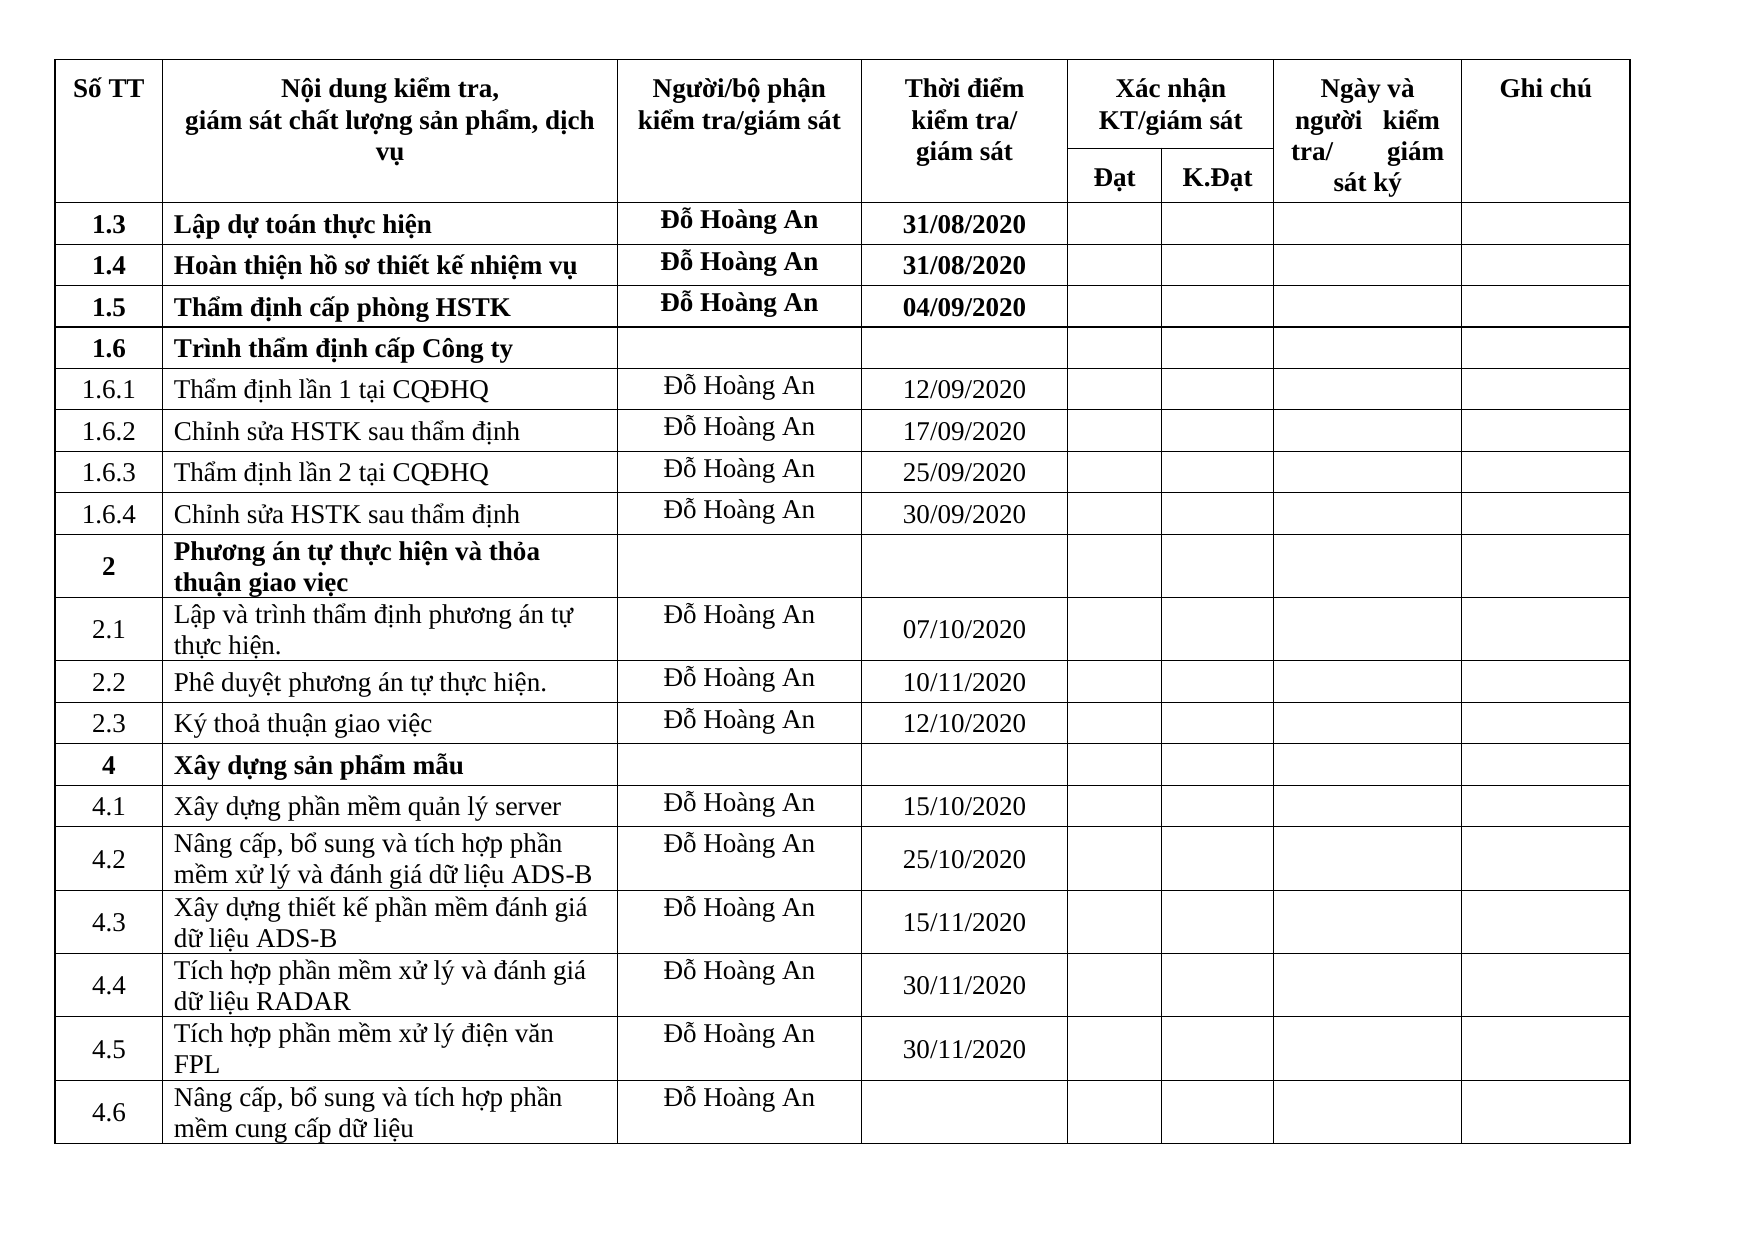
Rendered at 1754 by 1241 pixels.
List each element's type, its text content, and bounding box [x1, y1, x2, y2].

table_cell Trình thẩm định cấp Công ty [163, 328, 617, 368]
table_header Xác nhận KT/giám sát [1068, 60, 1273, 147]
table_cell 4.1 [56, 786, 162, 826]
table_cell [1162, 328, 1273, 368]
table_cell [1068, 703, 1161, 743]
table_cell 2.1 [56, 598, 162, 660]
table_cell [1274, 328, 1461, 368]
table_cell 1.6.4 [56, 493, 162, 534]
table_cell Đạt [1068, 149, 1161, 202]
table_cell [1274, 827, 1461, 889]
table_cell 17/09/2020 [862, 410, 1067, 451]
table_cell 31/08/2020 [862, 245, 1067, 285]
table_cell 12/09/2020 [862, 369, 1067, 409]
table_cell 1.6.1 [56, 369, 162, 409]
table_cell [1068, 1017, 1161, 1079]
table_cell [1068, 286, 1161, 326]
table_cell [1068, 410, 1161, 451]
table_cell 07/10/2020 [862, 598, 1067, 660]
table_cell [1162, 661, 1273, 702]
table_cell 1.6.2 [56, 410, 162, 451]
table_cell 31/08/2020 [862, 203, 1067, 243]
table_cell [1274, 661, 1461, 702]
table_cell [1068, 598, 1161, 660]
table_cell 1.3 [56, 203, 162, 243]
table_cell Đỗ Hoàng An [618, 954, 861, 1016]
table_cell K.Đạt [1162, 149, 1273, 202]
table_cell Nâng cấp, bổ sung và tích hợp phần mềm xử lý và đánh giá dữ liệu ADS-B [163, 827, 617, 889]
table_cell [1068, 891, 1161, 953]
table_cell Đỗ Hoàng An [618, 703, 861, 743]
table_cell Xây dựng thiết kế phần mềm đánh giá dữ liệu ADS-B [163, 891, 617, 953]
table_cell [1274, 452, 1461, 492]
table_cell 30/11/2020 [862, 1017, 1067, 1079]
table_cell [1462, 203, 1629, 243]
table_cell 4 [56, 744, 162, 785]
table_cell Đỗ Hoàng An [618, 203, 861, 243]
table_cell Thẩm định lần 1 tại CQĐHQ [163, 369, 617, 409]
table_cell [1162, 891, 1273, 953]
table_cell [862, 744, 1067, 785]
table_cell Đỗ Hoàng An [618, 369, 861, 409]
table_cell Chỉnh sửa HSTK sau thẩm định [163, 410, 617, 451]
table_cell [1462, 410, 1629, 451]
table_cell [1462, 703, 1629, 743]
table_cell [1162, 369, 1273, 409]
table_cell [1462, 1017, 1629, 1079]
table_cell [1462, 452, 1629, 492]
table_cell Đỗ Hoàng An [618, 1017, 861, 1079]
table_cell [1274, 410, 1461, 451]
table_cell [1162, 245, 1273, 285]
table_cell [1274, 535, 1461, 597]
table_cell [862, 1081, 1067, 1143]
table_cell Phương án tự thực hiện và thỏa thuận giao viẹc [163, 535, 617, 597]
table_cell [1274, 598, 1461, 660]
table_cell [1462, 786, 1629, 826]
table_cell Lập dự toán thực hiện [163, 203, 617, 243]
table_cell [1162, 286, 1273, 326]
table_cell [618, 328, 861, 368]
table_cell [1068, 203, 1161, 243]
table_cell [1162, 703, 1273, 743]
table_cell [1462, 891, 1629, 953]
table_cell Nâng cấp, bổ sung và tích hợp phần mềm cung cấp dữ liệu [163, 1081, 617, 1143]
table_cell [1068, 452, 1161, 492]
table_cell [1162, 410, 1273, 451]
table_cell [1462, 328, 1629, 368]
table_cell [1274, 203, 1461, 243]
table_cell Tích hợp phần mềm xử lý điện văn FPL [163, 1017, 617, 1079]
table_cell [1274, 703, 1461, 743]
table_cell [1274, 1017, 1461, 1079]
table_cell [1274, 954, 1461, 1016]
table_cell Đỗ Hoàng An [618, 245, 861, 285]
table_cell 2.3 [56, 703, 162, 743]
table_cell 15/10/2020 [862, 786, 1067, 826]
table_cell 1.6.3 [56, 452, 162, 492]
table_cell [1462, 954, 1629, 1016]
table_cell Xây dựng phần mềm quản lý server [163, 786, 617, 826]
table_cell 12/10/2020 [862, 703, 1067, 743]
table_cell 4.2 [56, 827, 162, 889]
table_cell [1462, 369, 1629, 409]
table_cell 25/09/2020 [862, 452, 1067, 492]
table_cell [1068, 954, 1161, 1016]
table_cell [1162, 954, 1273, 1016]
table_cell 10/11/2020 [862, 661, 1067, 702]
table_cell Đỗ Hoàng An [618, 598, 861, 660]
table_cell [1462, 661, 1629, 702]
table_cell [1462, 1081, 1629, 1143]
table_cell [1068, 328, 1161, 368]
table_cell [1068, 786, 1161, 826]
table_header Thời điểm kiểm tra/ giám sát [862, 60, 1067, 202]
table_cell 4.5 [56, 1017, 162, 1079]
table_cell 2 [56, 535, 162, 597]
table_cell [1462, 827, 1629, 889]
table_cell [1274, 369, 1461, 409]
table_cell [1462, 245, 1629, 285]
table_cell [1274, 786, 1461, 826]
table_cell Lập và trình thẩm định phương án tự thực hiện. [163, 598, 617, 660]
table_cell [1068, 493, 1161, 534]
table_cell 1.5 [56, 286, 162, 326]
table_header Ngày và người kiểm tra/ giám sát ký [1274, 60, 1461, 202]
table_cell 15/11/2020 [862, 891, 1067, 953]
table_cell Đỗ Hoàng An [618, 286, 861, 326]
table_cell [1462, 493, 1629, 534]
table_header Người/bộ phận kiểm tra/giám sát [618, 60, 861, 202]
table_cell [1162, 535, 1273, 597]
table_cell 30/09/2020 [862, 493, 1067, 534]
table_cell 2.2 [56, 661, 162, 702]
table_cell [1162, 452, 1273, 492]
table_cell Thẩm định cấp phòng HSTK [163, 286, 617, 326]
table_cell [1068, 535, 1161, 597]
table_cell [1162, 493, 1273, 534]
table_cell Hoàn thiện hồ sơ thiết kế nhiệm vụ [163, 245, 617, 285]
table_cell 30/11/2020 [862, 954, 1067, 1016]
table_cell [1462, 744, 1629, 785]
table_cell [1462, 598, 1629, 660]
table_cell 04/09/2020 [862, 286, 1067, 326]
table_cell [618, 744, 861, 785]
table_cell Đỗ Hoàng An [618, 493, 861, 534]
table_cell [1162, 203, 1273, 243]
table_cell Ký thoả thuận giao việc [163, 703, 617, 743]
table_cell [1162, 1017, 1273, 1079]
table_cell [1462, 535, 1629, 597]
table_cell [1162, 598, 1273, 660]
table_cell [1068, 245, 1161, 285]
table_cell [862, 535, 1067, 597]
table_cell 25/10/2020 [862, 827, 1067, 889]
table_cell Đỗ Hoàng An [618, 786, 861, 826]
table_cell Tích hợp phần mềm xử lý và đánh giá dữ liệu RADAR [163, 954, 617, 1016]
table_cell [862, 328, 1067, 368]
table_cell 4.3 [56, 891, 162, 953]
table_cell [1274, 493, 1461, 534]
table_cell [1162, 1081, 1273, 1143]
table_cell 4.6 [56, 1081, 162, 1143]
table_cell [1162, 827, 1273, 889]
table_cell [1068, 661, 1161, 702]
table_cell [1274, 744, 1461, 785]
table_cell 1.6 [56, 328, 162, 368]
table_cell [618, 535, 861, 597]
table_cell 1.4 [56, 245, 162, 285]
table_cell [1068, 827, 1161, 889]
table_cell Đỗ Hoàng An [618, 661, 861, 702]
table_cell Đỗ Hoàng An [618, 410, 861, 451]
table_header Số TT [56, 60, 162, 202]
table_cell [1162, 744, 1273, 785]
table_cell [1068, 744, 1161, 785]
table_cell Đỗ Hoàng An [618, 827, 861, 889]
table_cell Thẩm định lần 2 tại CQĐHQ [163, 452, 617, 492]
table_cell 4.4 [56, 954, 162, 1016]
table_cell Phê duyệt phương án tự thực hiện. [163, 661, 617, 702]
table_cell [1274, 245, 1461, 285]
table_header Ghi chú [1462, 60, 1629, 202]
table_cell [1462, 286, 1629, 326]
table_cell [1274, 1081, 1461, 1143]
table_cell [1068, 1081, 1161, 1143]
table_cell [1274, 891, 1461, 953]
table_cell Đỗ Hoàng An [618, 1081, 861, 1143]
table_header Nội dung kiểm tra, giám sát chất lượng sản phẩm, dịch vụ [163, 60, 617, 202]
table_cell Chỉnh sửa HSTK sau thẩm định [163, 493, 617, 534]
table_cell Xây dựng sản phẩm mẫu [163, 744, 617, 785]
table_cell [1068, 369, 1161, 409]
table_cell Đỗ Hoàng An [618, 891, 861, 953]
table_cell [1162, 786, 1273, 826]
table_cell [1274, 286, 1461, 326]
table_cell Đỗ Hoàng An [618, 452, 861, 492]
